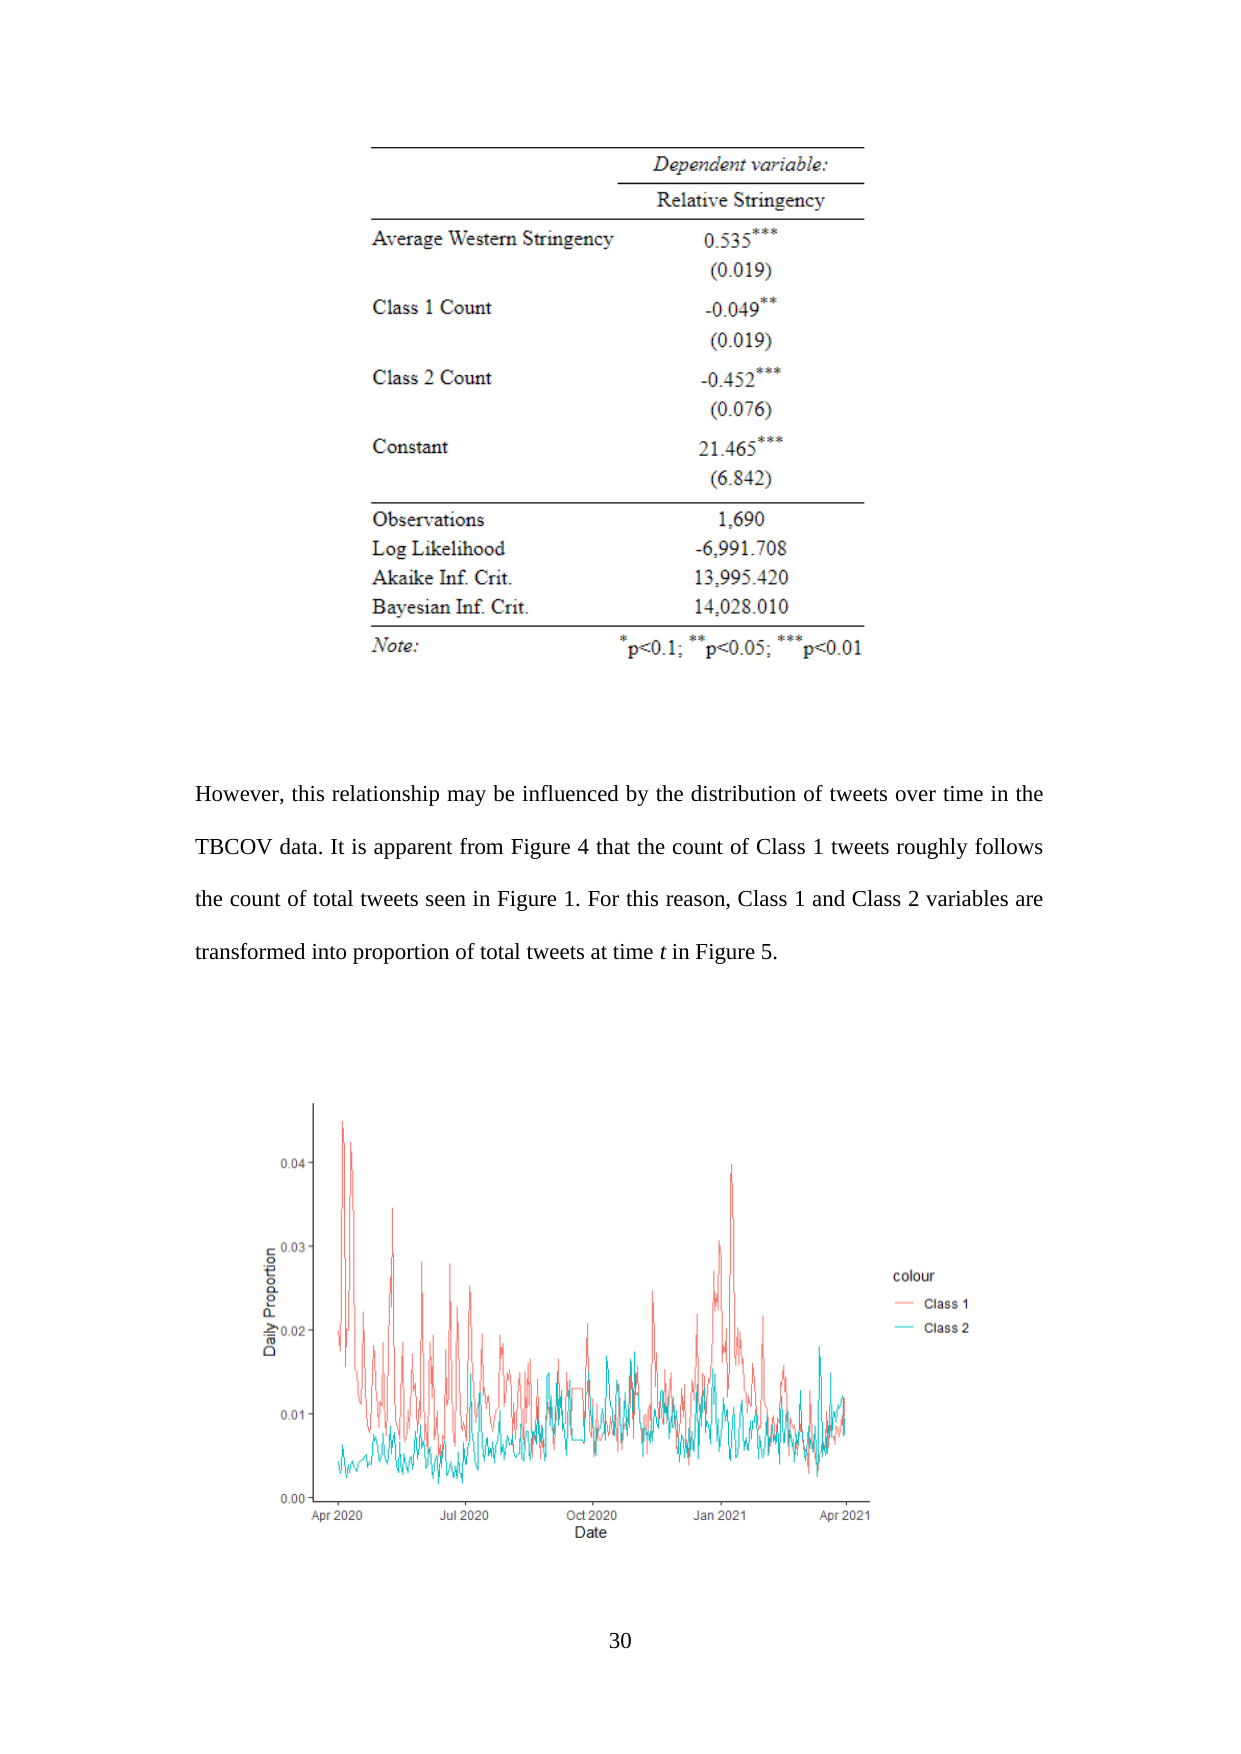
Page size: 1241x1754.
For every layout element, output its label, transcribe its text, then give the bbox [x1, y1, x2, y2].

text However, this relationship may be influenced by the distribution of tweets over time in the TBCOV data. It is apparent from Figure 4 that the count of Class 1 tweets roughly follows the count of total tweets seen in Figure 1. For this reason, Class 1 and Class 2 variables are transformed into proportion of total tweets at time t in Figure 5. [195, 780, 1045, 964]
picture [249, 1076, 992, 1542]
picture [358, 147, 883, 676]
